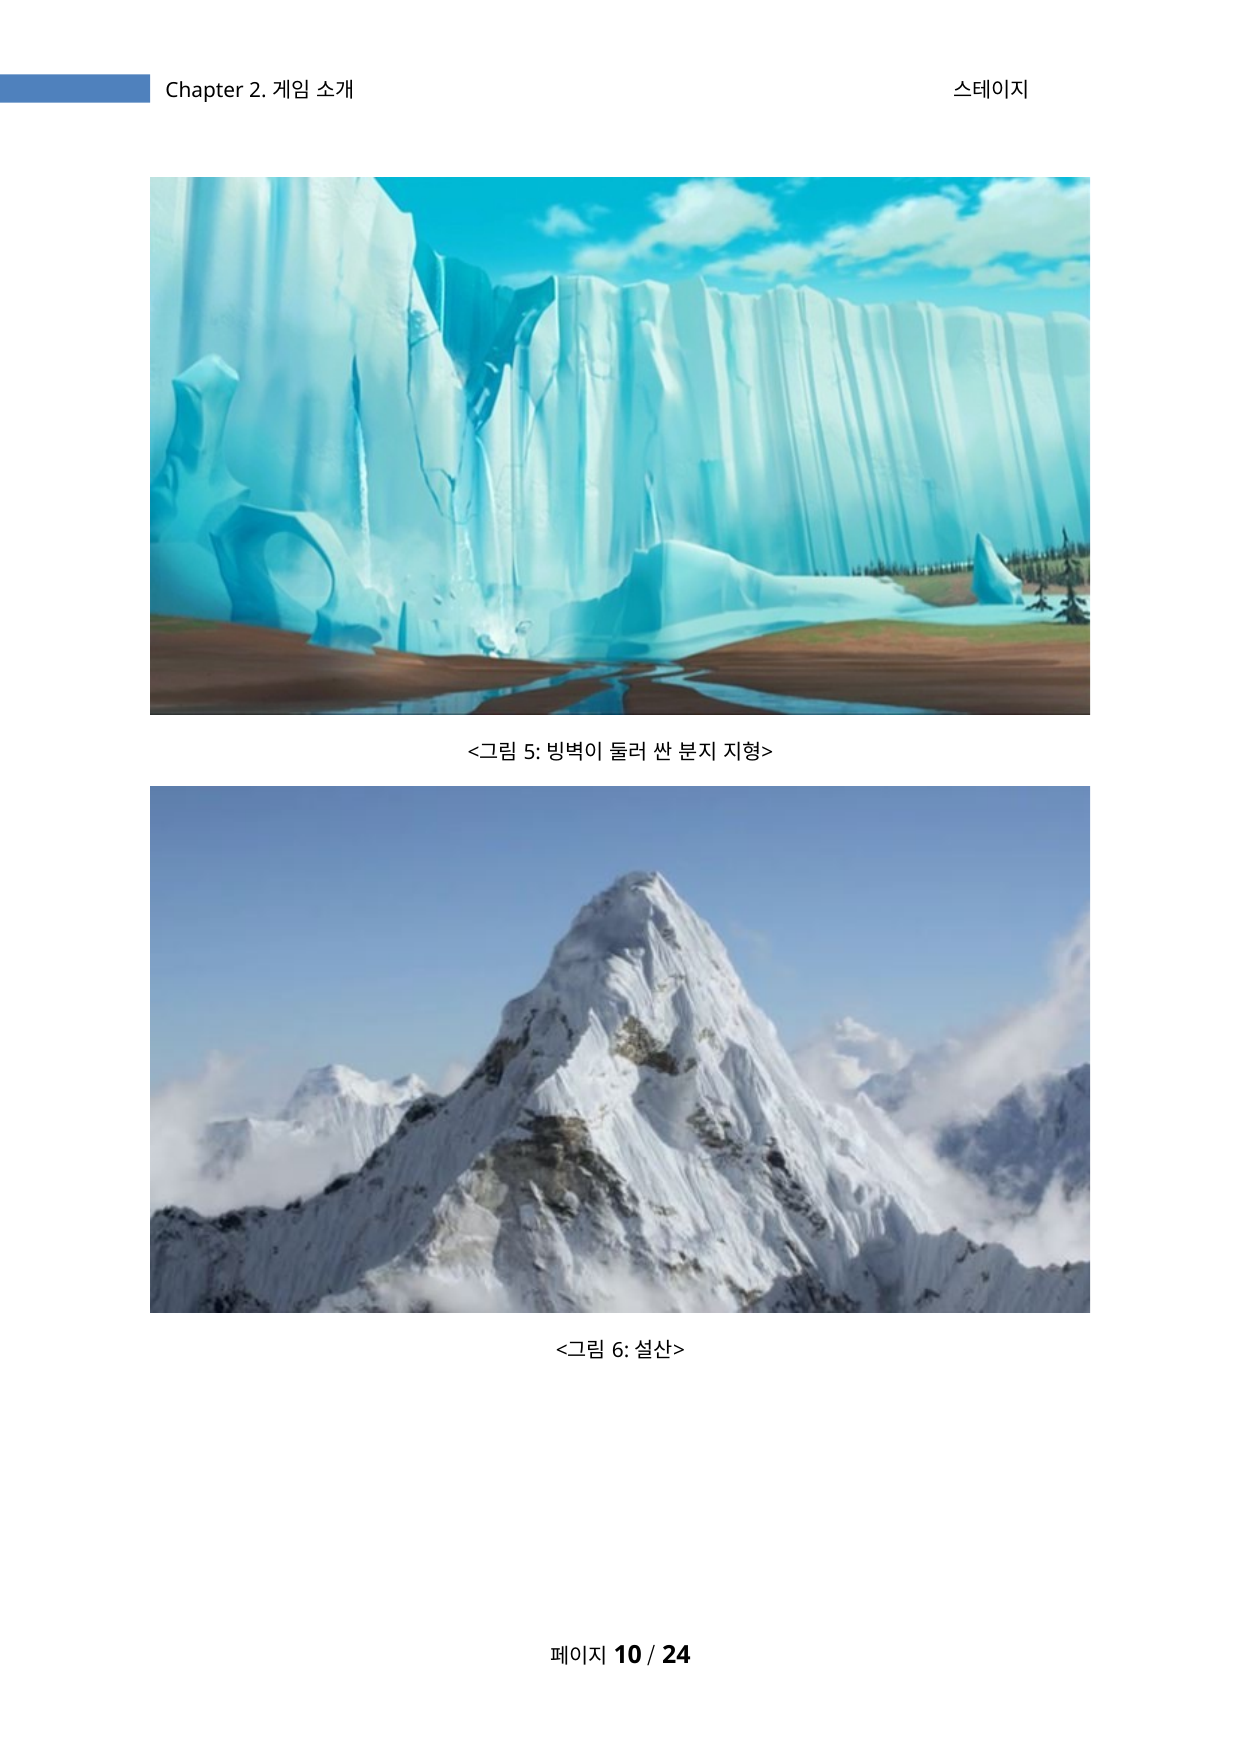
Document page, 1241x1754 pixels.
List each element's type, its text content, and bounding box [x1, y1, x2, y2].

text <그림 5: 빙벽이 둘러 싼 분지 지형> [150, 735, 1090, 766]
text <그림 6: 설산> [150, 1333, 1090, 1364]
picture [150, 177, 1091, 715]
picture [150, 786, 1091, 1313]
